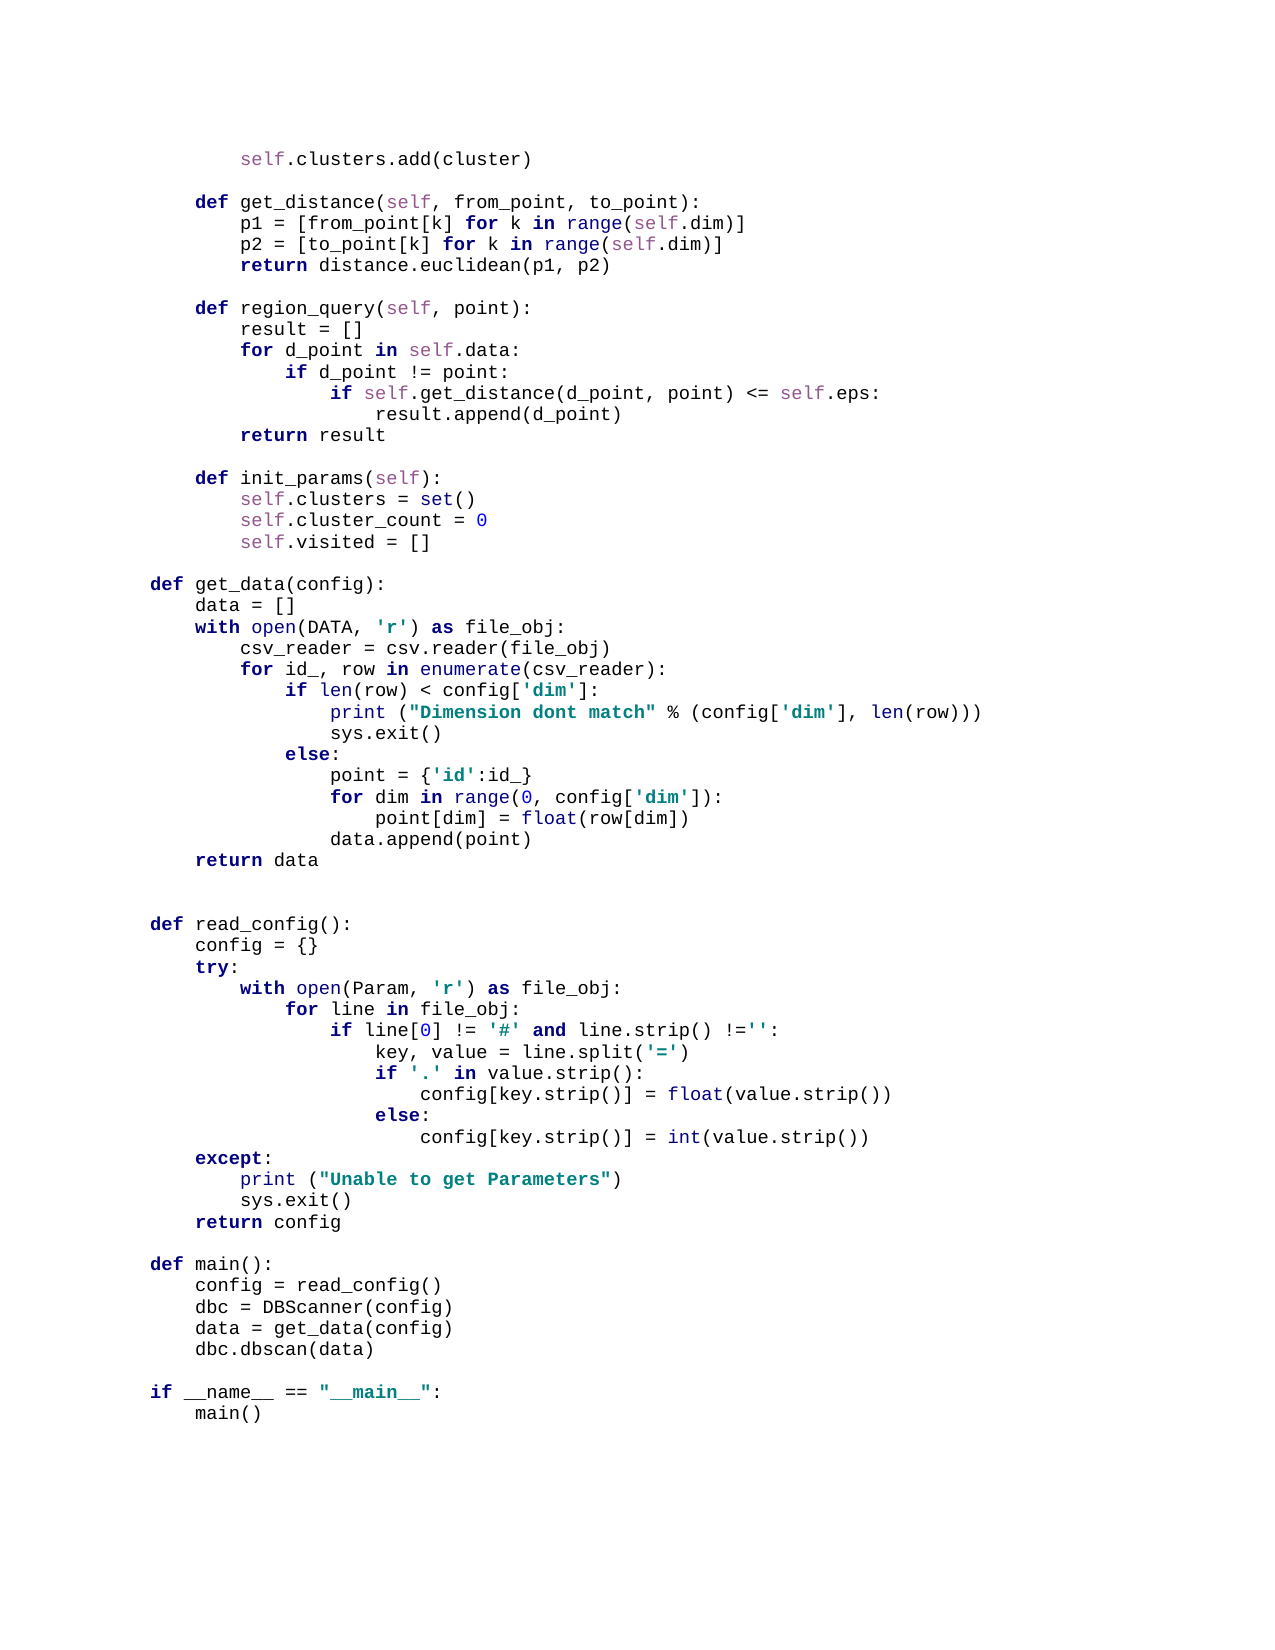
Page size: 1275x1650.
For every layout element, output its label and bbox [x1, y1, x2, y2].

text [150, 150, 1125, 1425]
